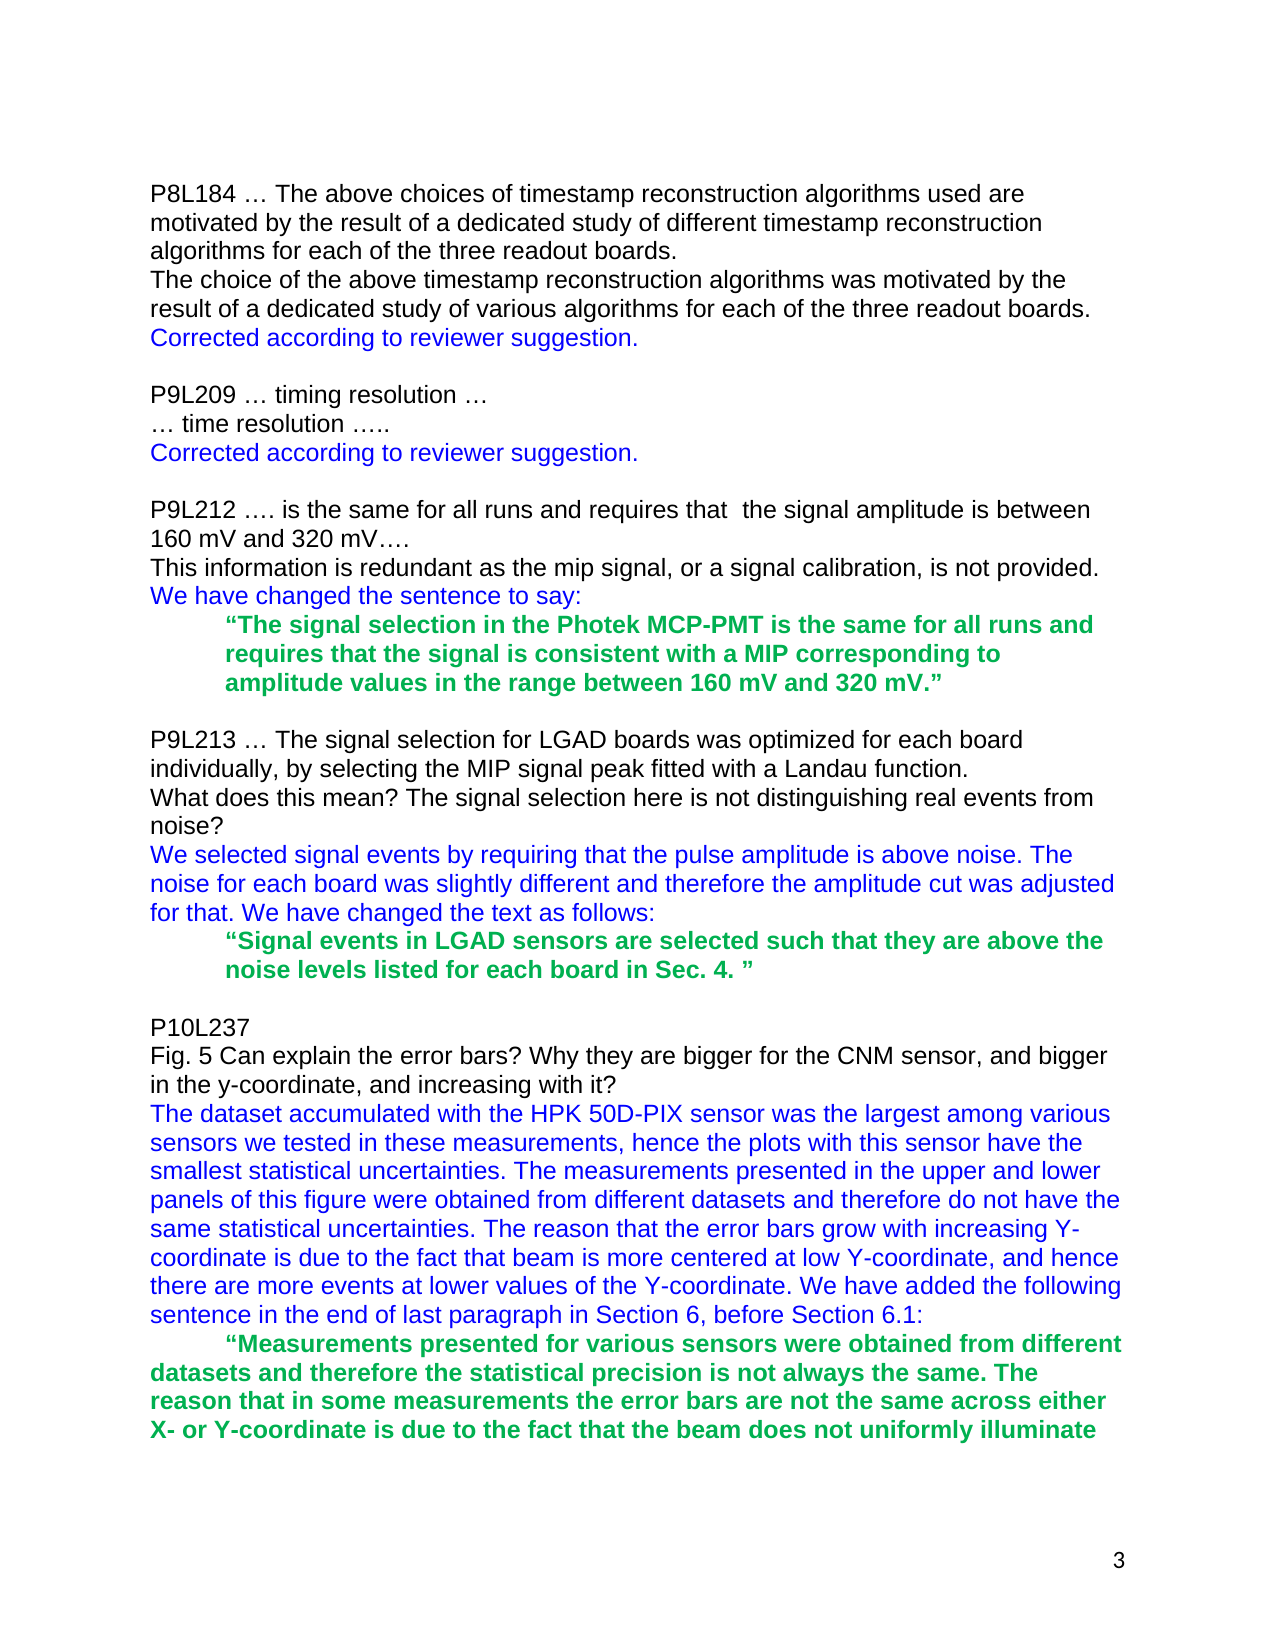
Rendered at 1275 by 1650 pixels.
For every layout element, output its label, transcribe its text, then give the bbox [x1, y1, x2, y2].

text Corrected according to reviewer suggestion. [150, 322, 1125, 351]
text We selected signal events by requiring that the pulse amplitude is above noise. The noise for each board was slightly different and therefore the amplitude cut was adjusted for that. We have changed the text as follows: [150, 840, 1125, 926]
text “Signal events in LGAD sensors are selected such that they are above the noise levels listed for each board in Sec. 4. ” [225, 926, 1125, 984]
text Corrected according to reviewer suggestion. [150, 437, 1125, 466]
text The dataset accumulated with the HPK 50D-PIX sensor was the largest among various sensors we tested in these measurements, hence the plots with this sensor have the smallest statistical uncertainties. The measurements presented in the upper and lower panels of this figure were obtained from different datasets and therefore do not have the same statistical uncertainties. The reason that the error bars grow with increasing Y-coordinate is due to the fact that beam is more centered at low Y-coordinate, and hence there are more events at lower values of the Y-coordinate. We have added the following sentence in the end of last paragraph in Section 6, before Section 6.1: [150, 1099, 1125, 1329]
text P10L237 Fig. 5 Can explain the error bars? Why they are bigger for the CNM sensor, and bigger in the y-coordinate, and increasing with it? [150, 984, 1125, 1099]
text P9L209 … timing resolution … … time resolution ….. [150, 351, 1125, 437]
text P9L213 … The signal selection for LGAD boards was optimized for each board individually, by selecting the MIP signal peak fitted with a Landau function. What does this mean? The signal selection here is not distinguishing real events from noise? [150, 696, 1125, 840]
text We have changed the sentence to say: [150, 581, 1125, 610]
text P8L184 … The above choices of timestamp reconstruction algorithms used are motivated by the result of a dedicated study of different timestamp reconstruction algorithms for each of the three readout boards. The choice of the above timestamp reconstruction algorithms was motivated by the result of a dedicated study of various algorithms for each of the three readout boards. [150, 150, 1125, 322]
text P9L212 …. is the same for all runs and requires that the signal amplitude is between 160 mV and 320 mV…. This information is redundant as the mip signal, or a signal calibration, is not provided. [150, 495, 1125, 581]
text “The signal selection in the Photek MCP-PMT is the same for all runs and requires that the signal is consistent with a MIP corresponding to amplitude values in the range between 160 mV and 320 mV.” [225, 610, 1125, 696]
